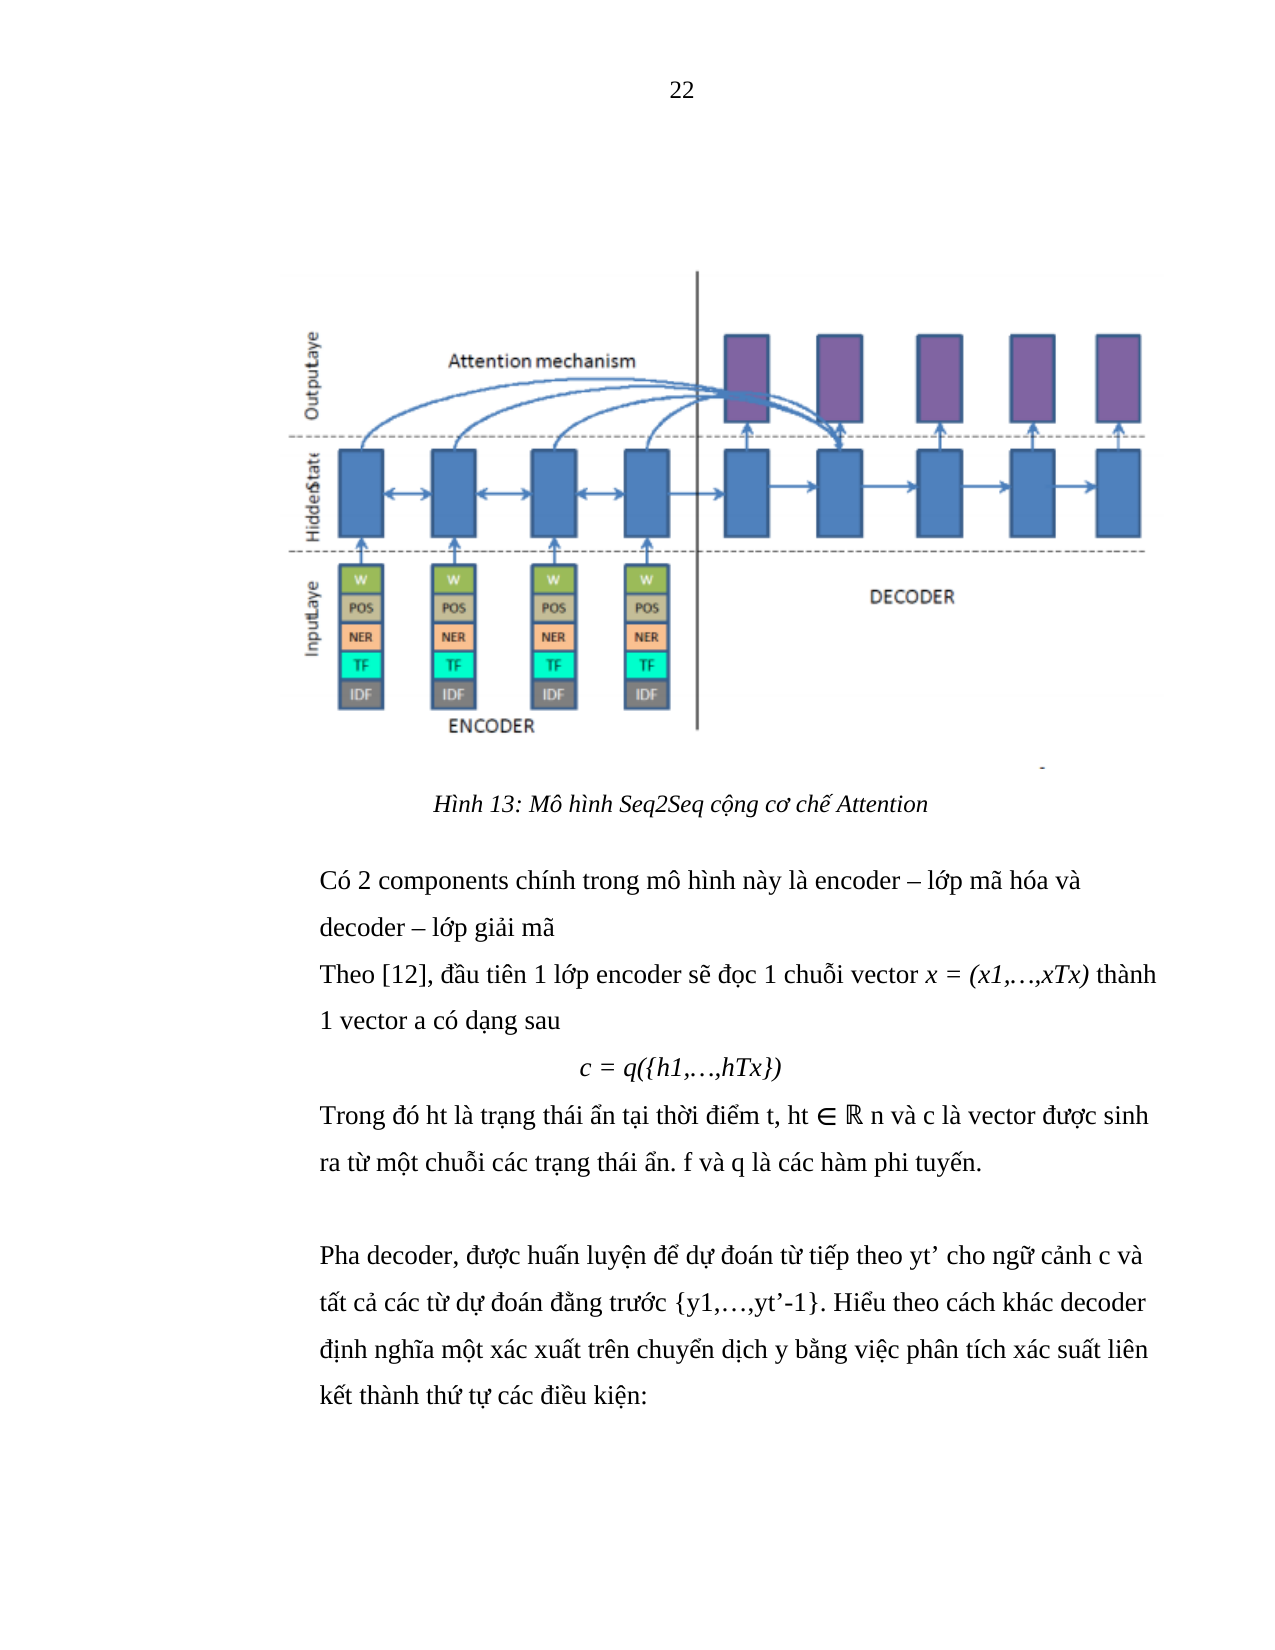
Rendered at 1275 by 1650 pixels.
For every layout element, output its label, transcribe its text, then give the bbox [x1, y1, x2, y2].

text c = q({h1,…,hTx}) [207, 1051, 1157, 1082]
text Có 2 components chính trong mô hình này là encoder – lớp mã hóa và decoder – lớp giải mã [207, 864, 1157, 942]
text Theo [12], đầu tiên 1 lớp encoder sẽ đọc 1 chuỗi vector x = (x1,…,xTx) thành 1 vector a có dạng sau [207, 958, 1157, 1036]
text Trong đó ht là trạng thái ẩn tại thời điểm t, ht ∈ ℝ n và c là vector được sinh ra từ một chuỗi các trạng thái ẩn. f và q là các hàm phi tuyến. [319, 1098, 1157, 1177]
subtitle Hình 13: Mô hình Seq2Seq cộng cơ chế Attention [207, 789, 1157, 818]
text Pha decoder, được huấn luyện để dự đoán từ tiếp theo yt’ cho ngữ cảnh c và tất cả các từ dự đoán đằng trước {y1,…,yt’-1}. Hiểu theo cách khác decoder định nghĩa một xác xuất trên chuyển dịch y bằng việc phân tích xác suất liên kết thành thứ tự các điều kiện: [319, 1239, 1157, 1411]
picture [253, 257, 1200, 769]
